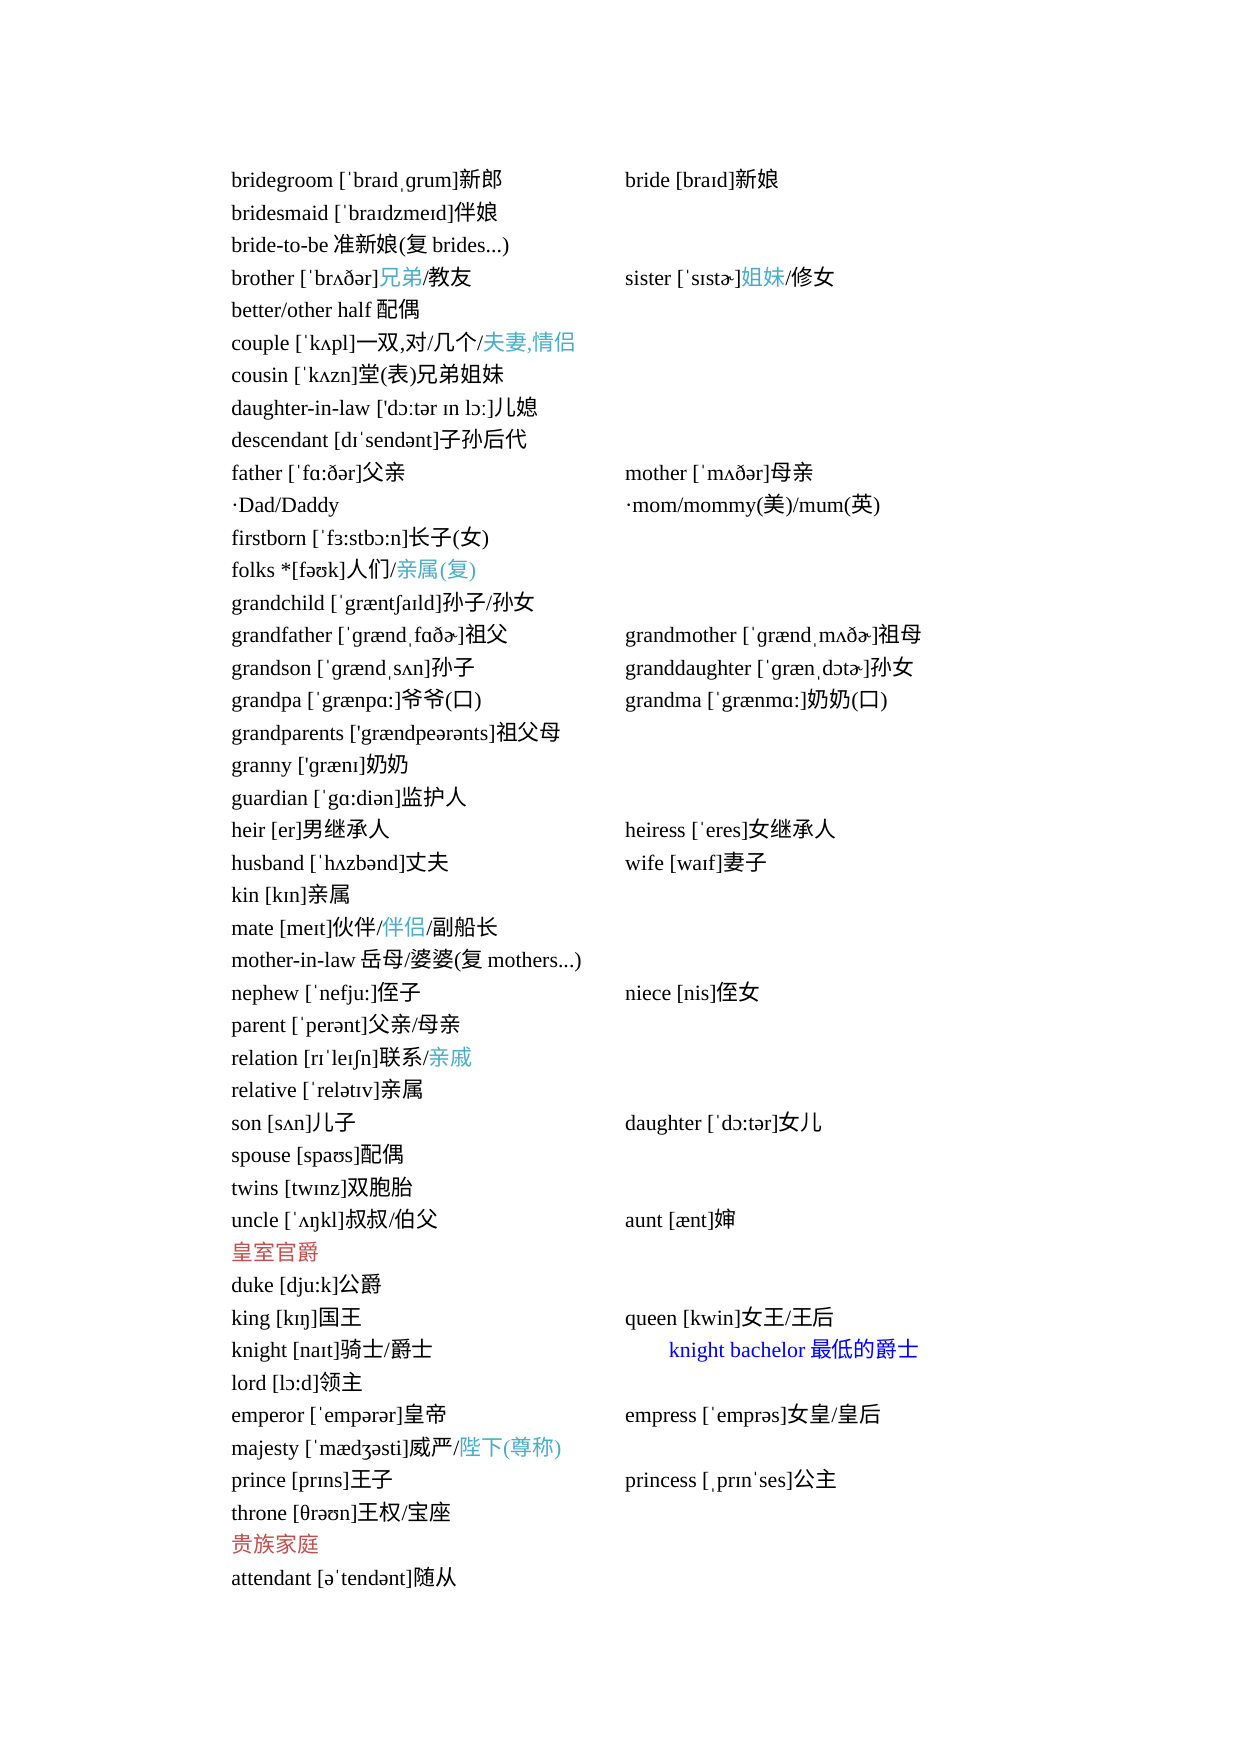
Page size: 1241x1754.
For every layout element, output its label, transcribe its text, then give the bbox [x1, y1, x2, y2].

text bridesmaid [ˈbraɪdzmeɪd]伴娘 [187, 194, 1053, 227]
text throne [θrəʊn]王权/宝座 [187, 1494, 1053, 1527]
text brother [ˈbrʌðər]兄弟/教友 sister [ˈsɪstɚ]姐妹/修女 [187, 259, 1053, 292]
text prince [prɪns]王子 princess [ˌprɪnˈses]公主 [187, 1462, 1053, 1494]
text uncle [ˈʌŋkl]叔叔/伯父 aunt [ænt]婶 [187, 1202, 1053, 1234]
text grandpa [ˈgrænpɑ:]爷爷(口) grandma [ˈgrænmɑ:]奶奶(口) [187, 682, 1053, 714]
text mate [meɪt]伙伴/伴侣/副船长 [187, 909, 1053, 942]
text knight [naɪt]骑士/爵士 knight bachelor最低的爵士 [187, 1332, 1053, 1364]
text kin [kɪn]亲属 [187, 877, 1053, 909]
text firstborn [ˈfɜ:stbɔ:n]长子(女) [187, 519, 1053, 552]
text father [ˈfɑ:ðər]父亲 mother [ˈmʌðər]母亲 [187, 454, 1053, 487]
text granny ['ɡrænɪ]奶奶 [187, 747, 1053, 779]
text son [sʌn]儿子 daughter [ˈdɔ:tər]女儿 [187, 1104, 1053, 1137]
text heir [er]男继承人 heiress [ˈeres]女继承人 [187, 812, 1053, 844]
text grandparents ['grændpeərənts]祖父母 [187, 714, 1053, 747]
text lord [lɔ:d]领主 [187, 1364, 1053, 1397]
text king [kɪŋ]国王 queen [kwin]女王/王后 [187, 1299, 1053, 1332]
text couple [ˈkʌpl]一双,对/几个/夫妻,情侣 [187, 324, 1053, 357]
text twins [twɪnz]双胞胎 [187, 1169, 1053, 1202]
text emperor [ˈempərər]皇帝 empress [ˈemprəs]女皇/皇后 [187, 1397, 1053, 1429]
text bride-to-be准新娘(复brides...) [187, 227, 1053, 259]
text 皇室官爵 [187, 1234, 1053, 1267]
text guardian [ˈgɑ:diən]监护人 [187, 779, 1053, 812]
text mother-in-law岳母/婆婆(复mothers...) [187, 942, 1053, 974]
text 贵族家庭 [187, 1527, 1053, 1559]
text husband [ˈhʌzbənd]丈夫 wife [waɪf]妻子 [187, 844, 1053, 877]
text descendant [dɪˈsendənt]子孙后代 [187, 422, 1053, 454]
text majesty [ˈmædʒəsti]威严/陛下(尊称) [187, 1429, 1053, 1462]
text relation [rɪˈleɪʃn]联系/亲戚 [187, 1039, 1053, 1072]
text grandson [ˈɡrændˌsʌn]孙子 granddaughter [ˈɡrænˌdɔtɚ]孙女 [187, 649, 1053, 682]
text bridegroom [ˈbraɪdˌɡrum]新郎 bride [braɪd]新娘 [187, 162, 1053, 194]
text better/other half配偶 [187, 292, 1053, 324]
text folks *[fəʊk]人们/亲属(复) [187, 552, 1053, 584]
text grandfather [ˈɡrændˌfɑðɚ]祖父 grandmother [ˈɡrændˌmʌðɚ]祖母 [187, 617, 1053, 649]
text daughter-in-law ['dɔːtər ɪn lɔː]儿媳 [187, 389, 1053, 422]
text attendant [əˈtendənt]随从 [187, 1559, 1053, 1592]
text nephew [ˈnefju:]侄子 niece [nis]侄女 [187, 974, 1053, 1007]
text ·Dad/Daddy ·mom/mommy(美)/mum(英) [187, 487, 1053, 519]
text relative [ˈrelətɪv]亲属 [187, 1072, 1053, 1104]
text cousin [ˈkʌzn]堂(表)兄弟姐妹 [187, 357, 1053, 389]
text parent [ˈperənt]父亲/母亲 [187, 1007, 1053, 1039]
text duke [dju:k]公爵 [187, 1267, 1053, 1299]
text spouse [spaʊs]配偶 [187, 1137, 1053, 1169]
text grandchild [ˈgræntʃaɪld]孙子/孙女 [187, 584, 1053, 617]
